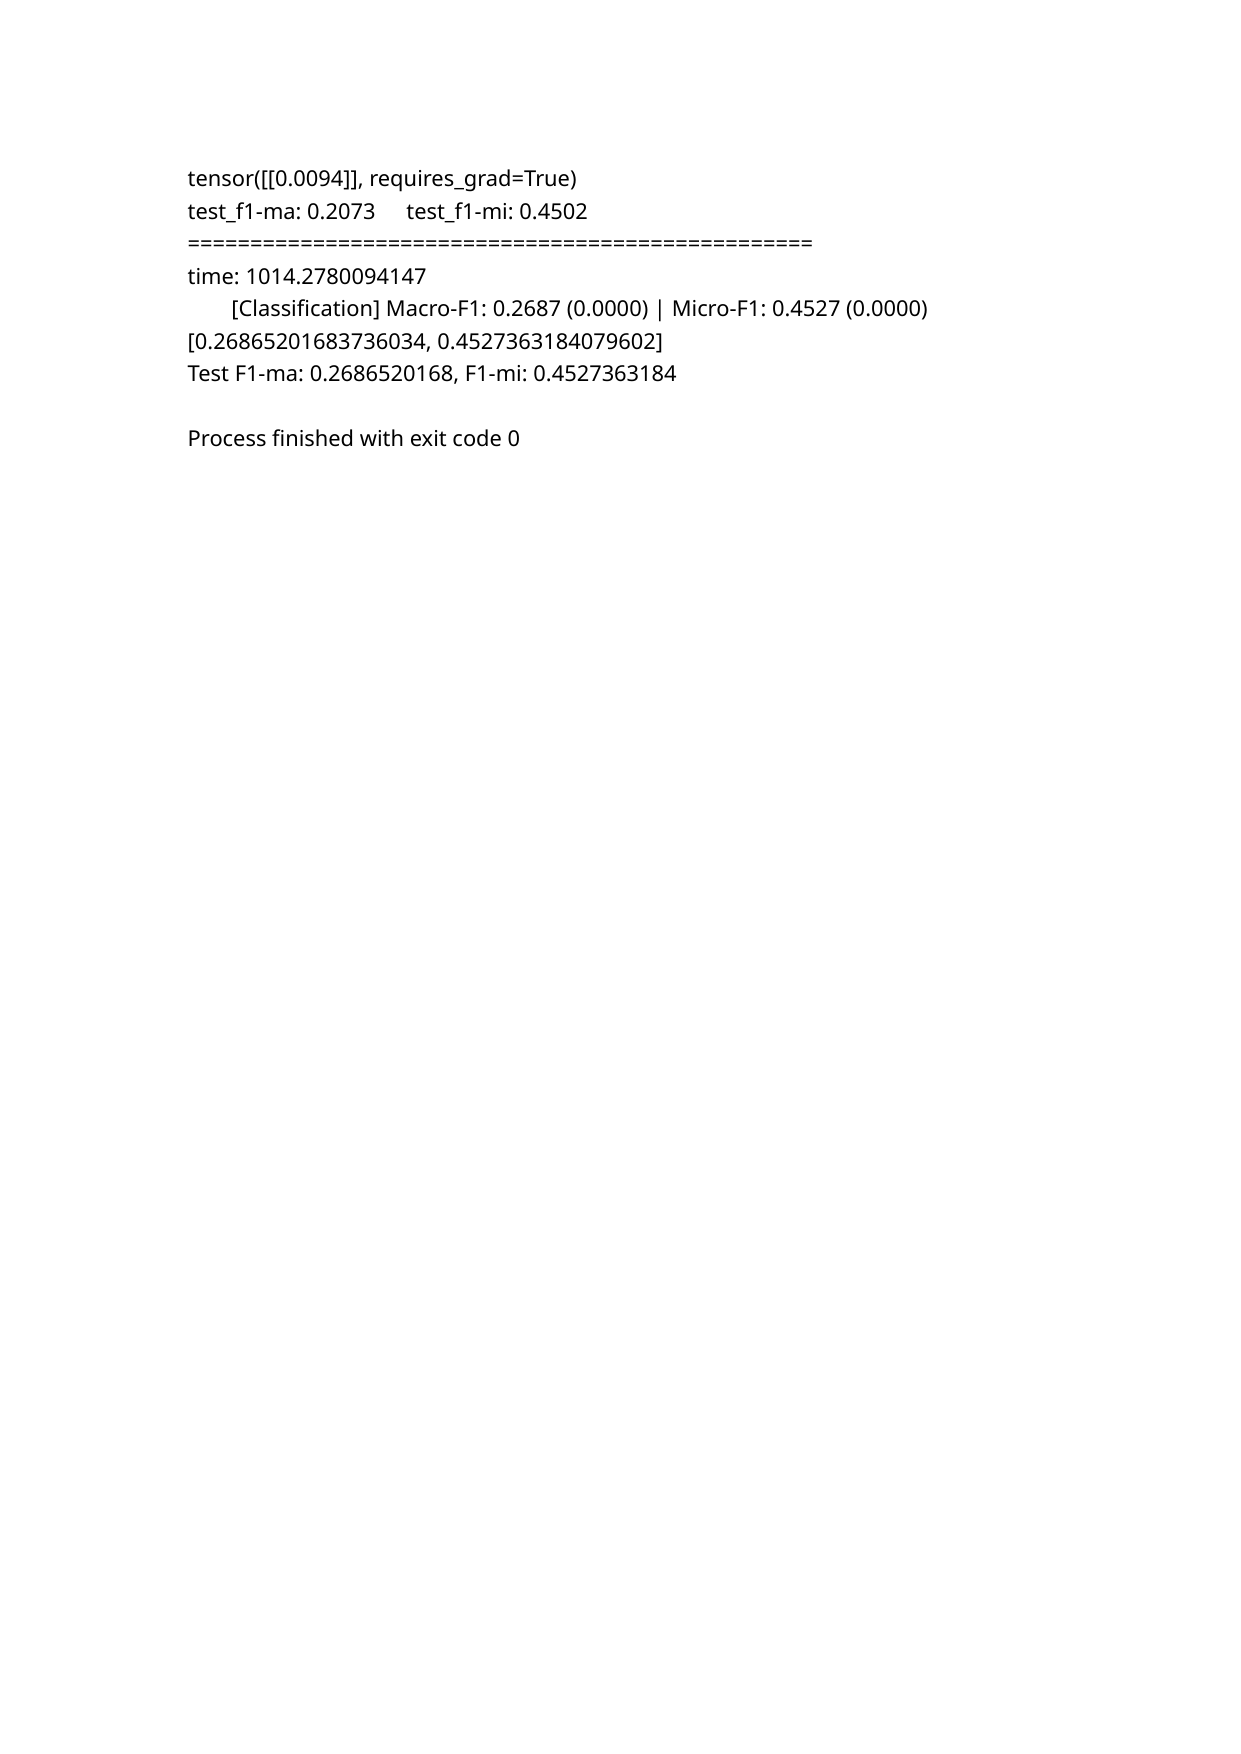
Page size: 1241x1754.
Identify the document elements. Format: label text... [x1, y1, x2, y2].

text Test F1-ma: 0.2686520168, F1-mi: 0.4527363184 [187, 357, 1053, 389]
text ================================================== [187, 227, 1053, 259]
text test_f1-ma: 0.2073 test_f1-mi: 0.4502 [187, 194, 1053, 227]
text [Classification] Macro-F1: 0.2687 (0.0000) | Micro-F1: 0.4527 (0.0000) [187, 292, 1053, 324]
text time: 1014.2780094147 [187, 259, 1053, 292]
text [0.26865201683736034, 0.4527363184079602] [187, 324, 1053, 357]
text Process finished with exit code 0 [187, 422, 1053, 454]
text tensor([[0.0094]], requires_grad=True) [187, 162, 1053, 194]
